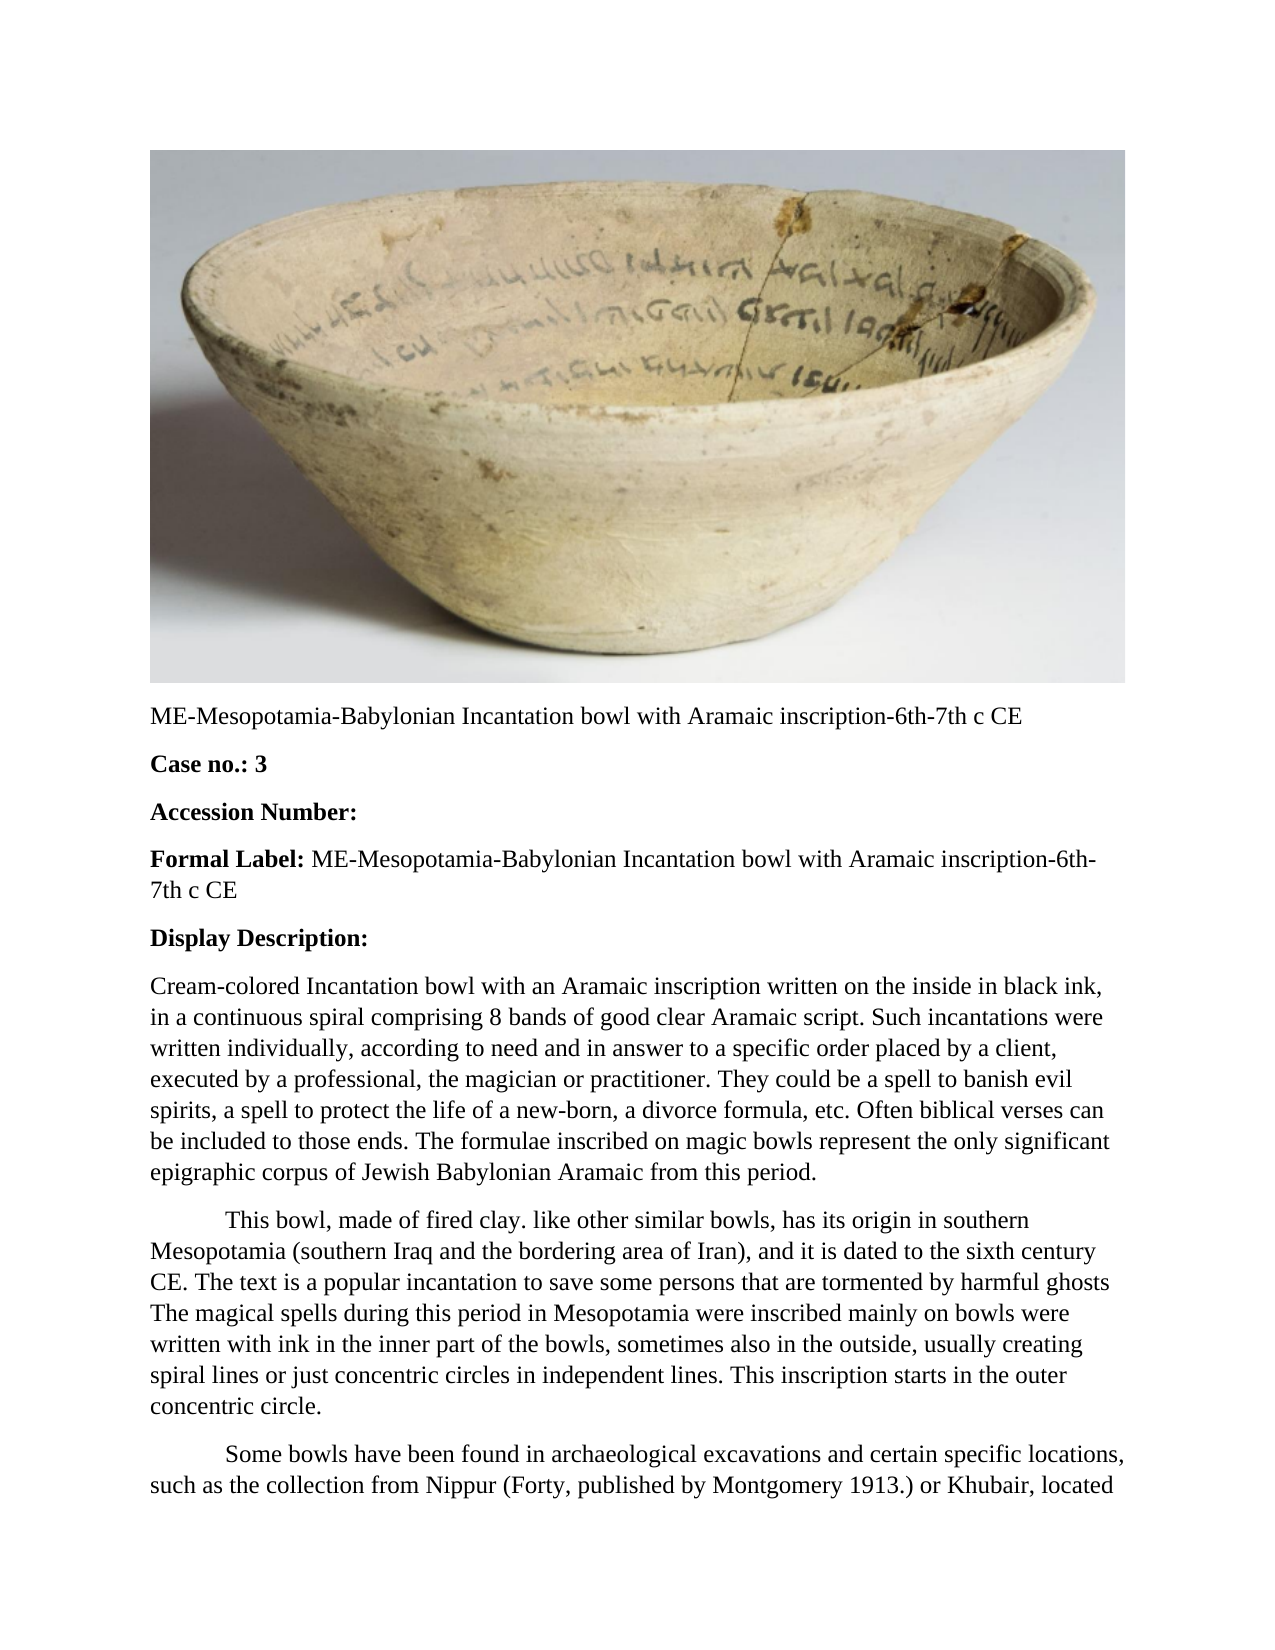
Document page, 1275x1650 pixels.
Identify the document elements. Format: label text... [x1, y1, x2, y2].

text ME-Mesopotamia-Babylonian Incantation bowl with Aramaic inscription-6th-7th c CE [150, 701, 1125, 730]
text Display Description: [150, 923, 1125, 952]
text Formal Label: ME-Mesopotamia-Babylonian Incantation bowl with Aramaic inscription-6th-7th c CE [150, 844, 1125, 904]
picture [150, 150, 1125, 683]
text Accession Number: [150, 797, 1125, 825]
text This bowl, made of fired clay. like other similar bowls, has its origin in southern Mesopotamia (southern Iraq and the bordering area of Iran), and it is dated to the sixth century CE. The text is a popular incantation to save some persons that are tormented by harmful ghosts The magical spells during this period in Mesopotamia were inscribed mainly on bowls were written with ink in the inner part of the bowls, sometimes also in the outside, usually creating spiral lines or just concentric circles in independent lines. This inscription starts in the outer concentric circle. [150, 1205, 1125, 1420]
text Cream-colored Incantation bowl with an Aramaic inscription written on the inside in black ink, in a continuous spiral comprising 8 bands of good clear Aramaic script. Such incantations were written individually, according to need and in answer to a specific order placed by a client, executed by a professional, the magician or practitioner. They could be a spell to banish evil spirits, a spell to protect the life of a new-born, a divorce formula, etc. Often biblical verses can be included to those ends. The formulae inscribed on magic bowls represent the only significant epigraphic corpus of Jewish Babylonian Aramaic from this period. [150, 971, 1125, 1186]
text Case no.: 3 [150, 749, 1125, 778]
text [150, 1439, 1125, 1498]
